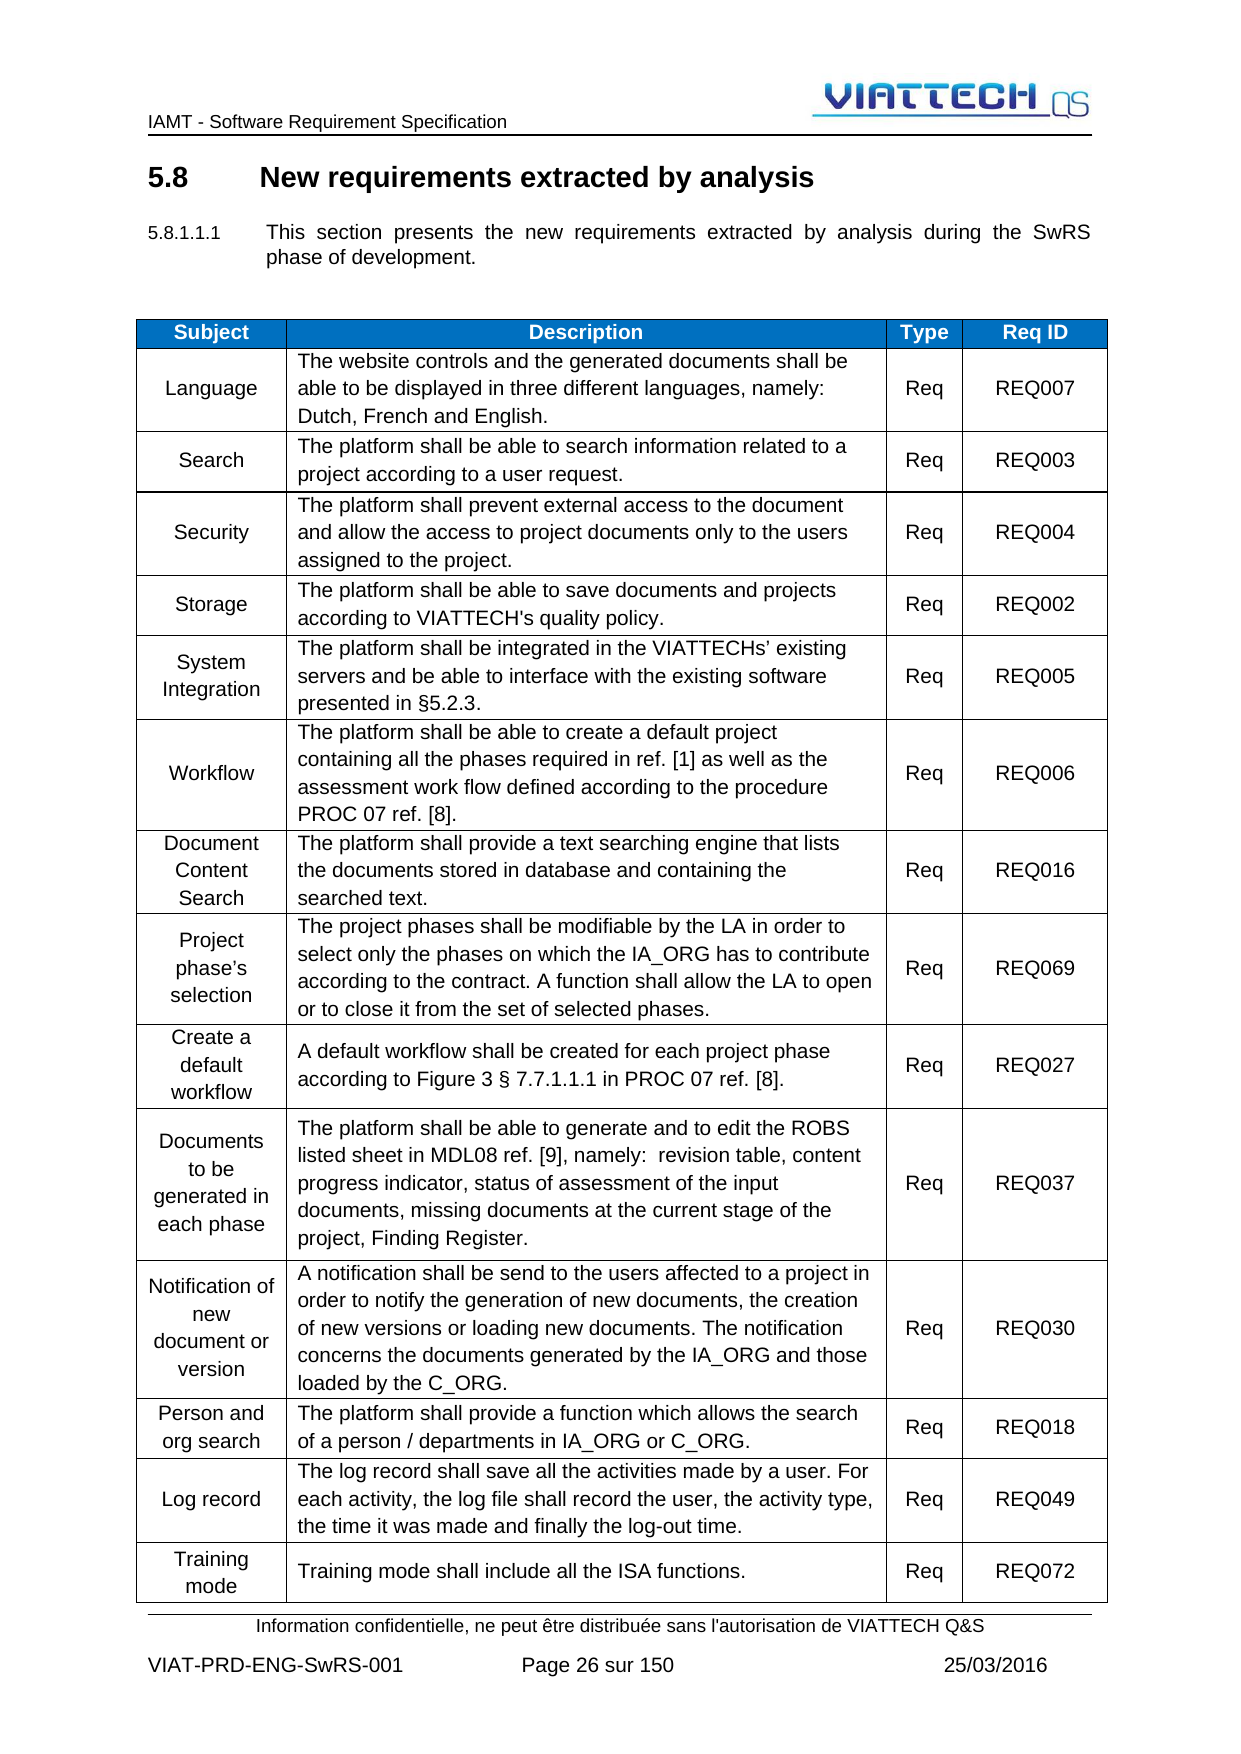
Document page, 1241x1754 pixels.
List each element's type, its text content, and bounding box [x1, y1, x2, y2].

table_cell The platform shall be able to search information related to a project according to a user request. [287, 432, 886, 491]
table_header Type [887, 320, 962, 348]
table_cell The platform shall be able to create a default project containing all the phases required in ref. [1] as well as the assessment work flow defined according to the procedure PROC 07 ref. [8]. [287, 720, 886, 829]
table_cell REQ006 [963, 720, 1107, 829]
table_cell Language [137, 349, 286, 431]
subtitle New requirements extracted by analysis [148, 160, 1092, 194]
table_cell Search [137, 432, 286, 491]
table_cell Req [887, 636, 962, 718]
table_cell Training mode functions [137, 1543, 286, 1602]
subtitle This section presents the new requirements extracted by analysis during the SwRS phase of development. [148, 219, 1092, 269]
table_cell Workflow [137, 720, 286, 829]
table_cell The website controls and the generated documents shall be able to be displayed in three different languages, namely: Dutch, French and English. [287, 349, 886, 431]
table_cell REQ072 [963, 1543, 1107, 1602]
table_cell Req [887, 432, 962, 491]
table_cell REQ018 [963, 1399, 1107, 1458]
table_cell System Integration [137, 636, 286, 718]
table_cell Documents to be generated in each phase [137, 1109, 286, 1259]
table_cell REQ069 [963, 914, 1107, 1024]
table_cell The platform shall provide a function which allows the search of a person / departments in IA_ORG or C_ORG. [287, 1399, 886, 1458]
table_header Description [287, 320, 886, 348]
table_cell REQ016 [963, 831, 1107, 913]
table_cell Req [887, 1459, 962, 1542]
table_cell Project phase’s selection [137, 914, 286, 1024]
table_cell REQ049 [963, 1459, 1107, 1542]
table_cell Req [887, 576, 962, 635]
table_cell Req [887, 1399, 962, 1458]
table_cell Security [137, 493, 286, 575]
table_cell Log record [137, 1459, 286, 1542]
table_cell Req [887, 831, 962, 913]
table_cell REQ007 [963, 349, 1107, 431]
table_header Subject [137, 320, 286, 348]
table_cell Req [887, 493, 962, 575]
table_cell REQ003 [963, 432, 1107, 491]
table_cell REQ030 [963, 1261, 1107, 1398]
table_cell REQ002 [963, 576, 1107, 635]
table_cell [287, 1543, 886, 1602]
table_cell REQ027 [963, 1025, 1107, 1108]
table_cell Req [887, 914, 962, 1024]
table_cell Person and org search [137, 1399, 286, 1458]
table_cell Document Content Search [137, 831, 286, 913]
table_cell Req [887, 349, 962, 431]
table_cell REQ004 [963, 493, 1107, 575]
table_cell Req [887, 1261, 962, 1398]
table_cell REQ005 [963, 636, 1107, 718]
table_cell The platform shall prevent external access to the document and allow the access to project documents only to the users assigned to the project. [287, 493, 886, 575]
table_cell Notification of new document or version [137, 1261, 286, 1398]
table_cell Req [887, 720, 962, 829]
table_cell The platform shall be able to save documents and projects according to VIATTECH's quality policy. [287, 576, 886, 635]
table_cell Req [887, 1025, 962, 1108]
table_cell The log record shall save all the activities made by a user. For each activity, the log file shall record the user, the activity type, the time it was made and finally the log-out time. [287, 1459, 886, 1542]
table_cell REQ037 [963, 1109, 1107, 1259]
picture [800, 73, 1093, 129]
table_cell Create a default workflow [137, 1025, 286, 1108]
table_cell Req [887, 1543, 962, 1602]
table_cell Storage [137, 576, 286, 635]
table_cell The project phases shall be modifiable by the LA in order to select only the phases on which the IA_ORG has to contribute according to the contract. A function shall allow the LA to open or to close it from the set of selected phases. [287, 914, 886, 1024]
table_cell The platform shall provide a text searching engine that lists the documents stored in database and containing the searched text. [287, 831, 886, 913]
table_cell Req [887, 1109, 962, 1259]
table_cell The platform shall be able to generate and to edit the ROBS listed sheet in MDL08 ref. [9], namely: revision table, content progress indicator, status of assessment of the input documents, missing documents at the current stage of the project, Finding Register. [287, 1109, 886, 1259]
table_cell The platform shall be integrated in the VIATTECHs’ existing servers and be able to interface with the existing software presented in §5.2.3. [287, 636, 886, 718]
table_cell A notification shall be send to the users affected to a project in order to notify the generation of new documents, the creation of new versions or loading new documents. The notification concerns the documents generated by the IA_ORG and those loaded by the C_ORG. [287, 1261, 886, 1398]
table_header Req ID [963, 320, 1107, 348]
table_cell A default workflow shall be created for each project phase according to Figure 3 § 7.7.1.1.1 in PROC 07 ref. [8]. [287, 1025, 886, 1108]
